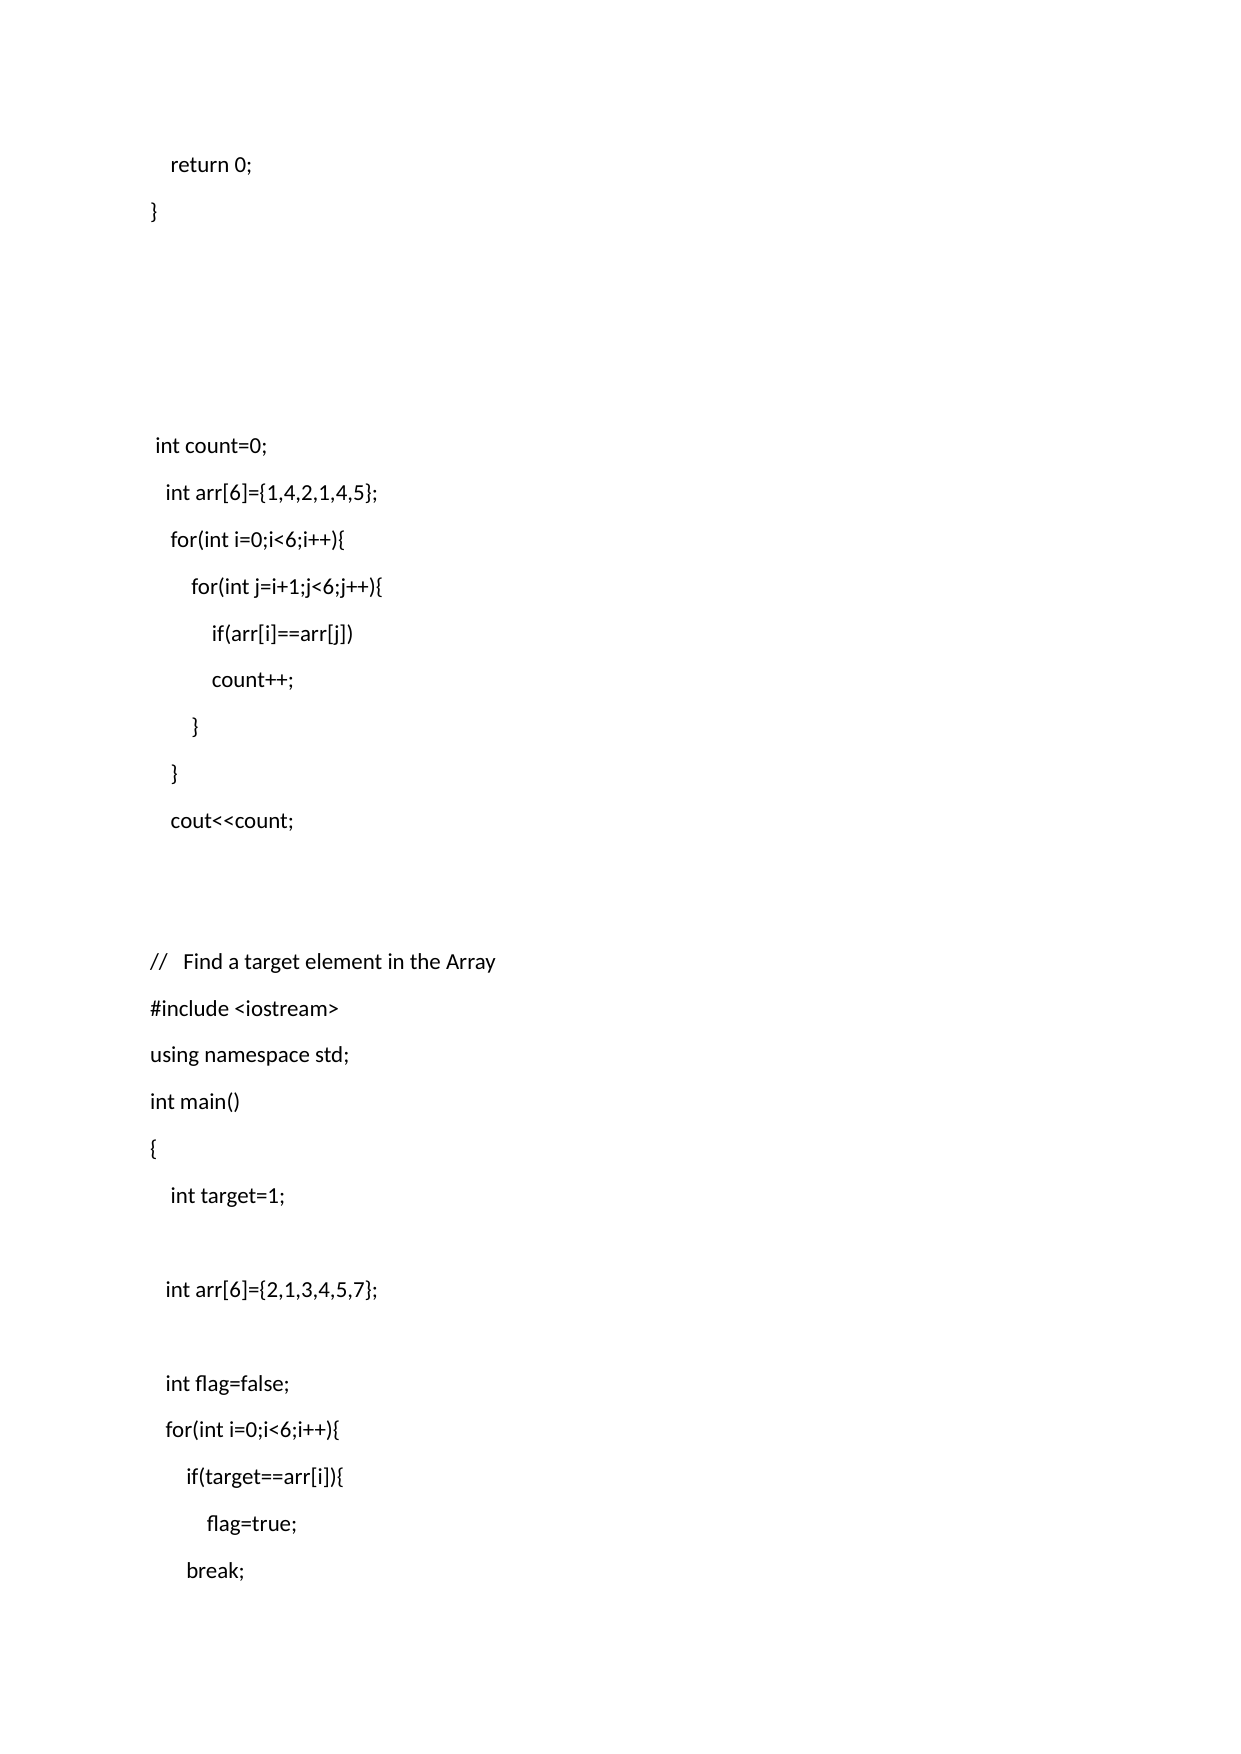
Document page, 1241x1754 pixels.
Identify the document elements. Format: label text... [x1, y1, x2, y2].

text break; [150, 1556, 1090, 1584]
text int target=1; [150, 1181, 1090, 1209]
text } [150, 759, 1090, 787]
text #include <iostream> [150, 994, 1090, 1022]
text count++; [150, 666, 1090, 694]
text int main() [150, 1087, 1090, 1116]
text // Find a target element in the Array [150, 947, 1090, 975]
text int flag=false; [150, 1369, 1090, 1397]
text int arr[6]={2,1,3,4,5,7}; [150, 1275, 1090, 1303]
text for(int i=0;i<6;i++){ [150, 1416, 1090, 1444]
text for(int i=0;i<6;i++){ [150, 525, 1090, 553]
text for(int j=i+1;j<6;j++){ [150, 572, 1090, 600]
text } [150, 197, 1090, 225]
text return 0; [150, 150, 1090, 178]
text flag=true; [150, 1509, 1090, 1537]
text int count=0; [150, 431, 1090, 459]
text cout<<count; [150, 806, 1090, 834]
text using namespace std; [150, 1041, 1090, 1069]
text int arr[6]={1,4,2,1,4,5}; [150, 478, 1090, 506]
text if(arr[i]==arr[j]) [150, 619, 1090, 647]
text { [150, 1134, 1090, 1162]
text } [150, 712, 1090, 741]
text if(target==arr[i]){ [150, 1462, 1090, 1491]
